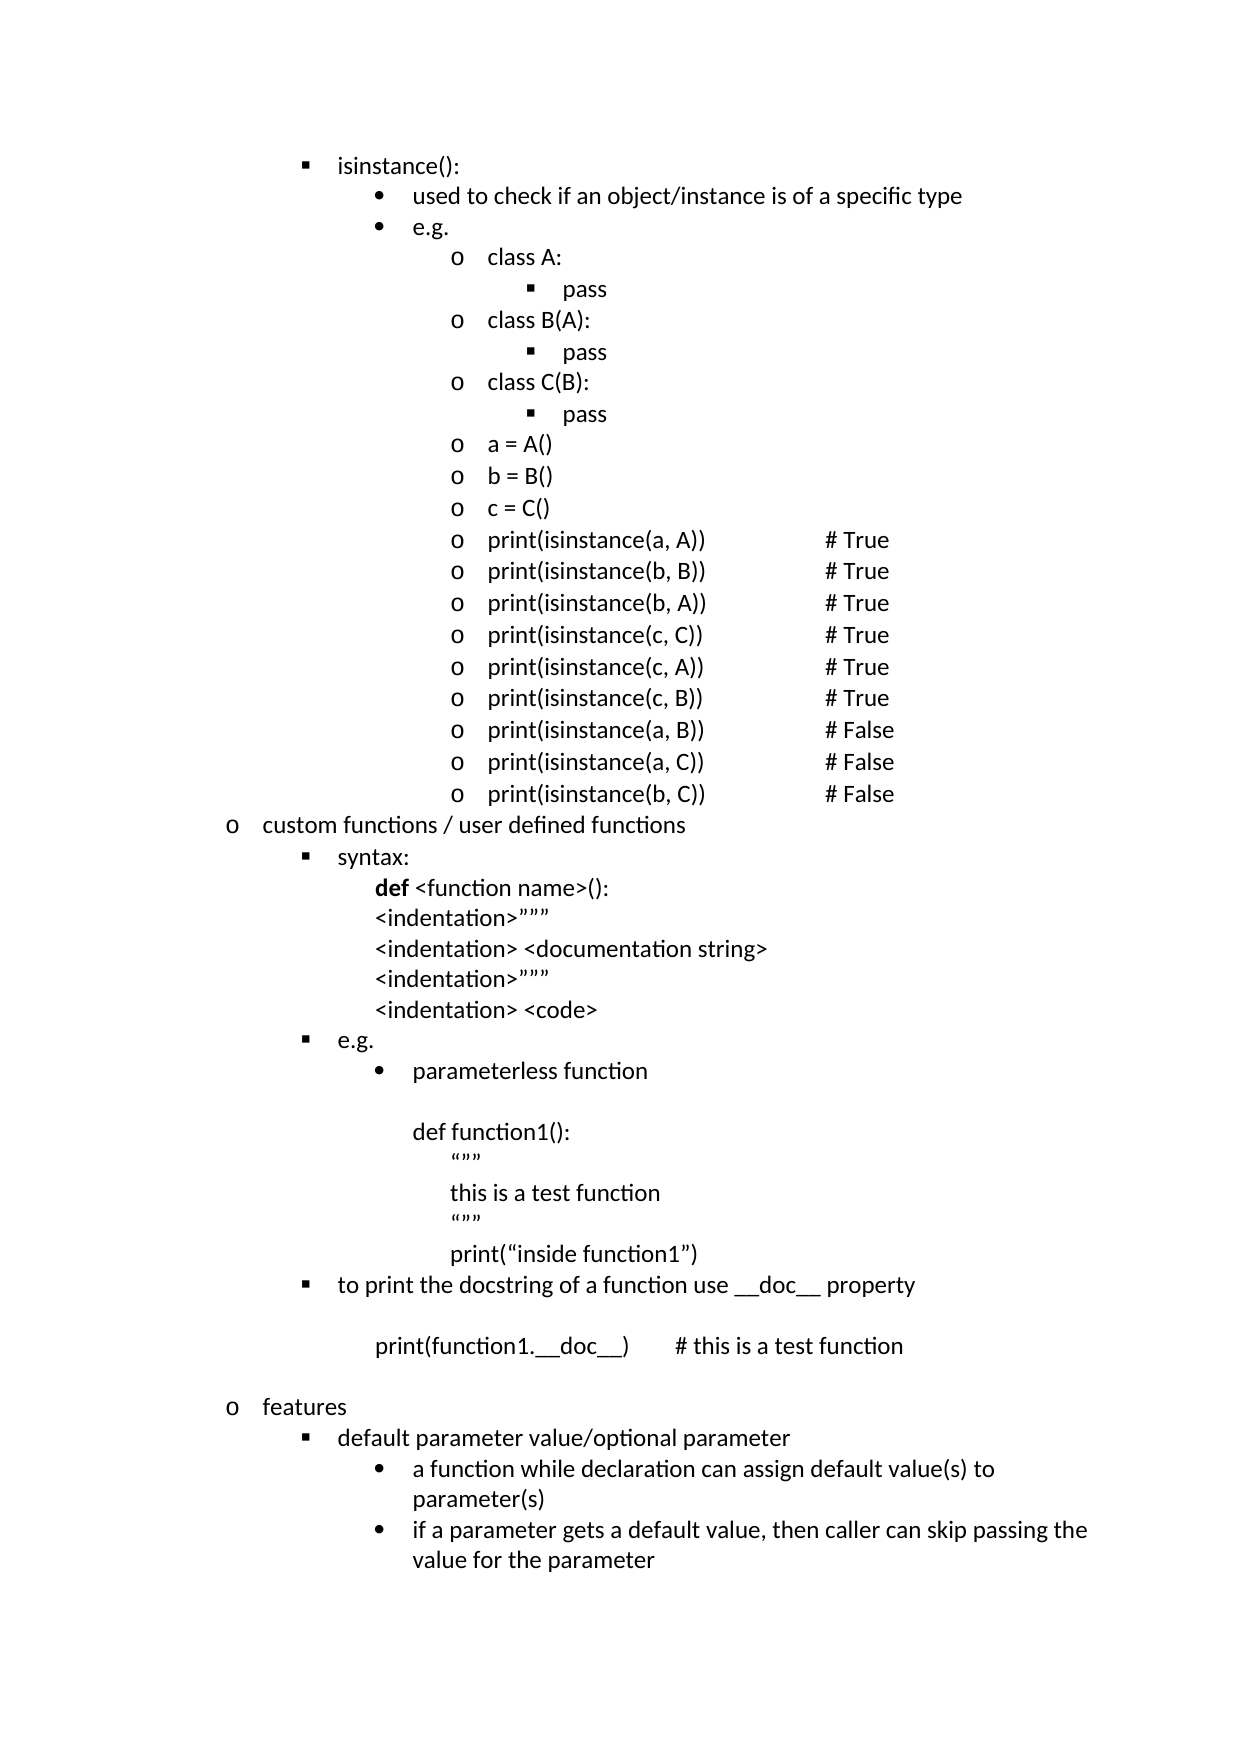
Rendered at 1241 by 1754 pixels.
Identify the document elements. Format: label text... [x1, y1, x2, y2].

list class A: [450, 242, 1090, 273]
text <indentation>””” [375, 902, 1090, 933]
text “”” [412, 1208, 1090, 1238]
list print(isinstance(b, A)) # True [450, 587, 1090, 619]
text print(“inside function1”) [375, 1238, 1090, 1269]
text def function1(): [412, 1116, 1090, 1147]
list if a parameter gets a default value, then caller can skip passing the value for the parameter [375, 1514, 1090, 1575]
list isinstance(): [300, 150, 1090, 181]
list class B(A): [450, 304, 1090, 336]
text “”” [412, 1147, 1090, 1177]
list a = A() [450, 428, 1090, 460]
list to print the docstring of a function use __doc__ property [300, 1269, 1090, 1299]
list default parameter value/optional parameter [300, 1423, 1090, 1453]
list custom functions / user defined functions [225, 810, 1090, 841]
list used to check if an object/instance is of a specific type [375, 181, 1090, 211]
text def <function name>(): [375, 872, 1090, 902]
text this is a test function [412, 1177, 1090, 1208]
list print(isinstance(a, C)) # False [450, 746, 1090, 778]
text <indentation> <code> [375, 994, 1090, 1024]
list pass [525, 336, 1090, 366]
list e.g. [375, 211, 1090, 242]
list features [225, 1391, 1090, 1423]
list a function while declaration can assign default value(s) to parameter(s) [375, 1453, 1090, 1514]
text <indentation> <documentation string> [375, 933, 1090, 963]
list print(isinstance(c, C)) # True [450, 619, 1090, 651]
list pass [525, 398, 1090, 428]
list syntax: [300, 841, 1090, 872]
list pass [525, 273, 1090, 304]
list c = C() [450, 492, 1090, 524]
list print(isinstance(a, B)) # False [450, 714, 1090, 746]
list print(isinstance(a, A)) # True [450, 524, 1090, 556]
list print(isinstance(c, A)) # True [450, 651, 1090, 683]
list print(isinstance(c, B)) # True [450, 683, 1090, 714]
list e.g. [300, 1024, 1090, 1055]
list b = B() [450, 460, 1090, 492]
list class C(B): [450, 366, 1090, 398]
text <indentation>””” [375, 963, 1090, 994]
text print(function1.__doc__) # this is a test function [375, 1330, 1090, 1360]
list print(isinstance(b, B)) # True [450, 556, 1090, 587]
list print(isinstance(b, C)) # False [450, 778, 1090, 810]
list parameterless function [375, 1055, 1090, 1086]
